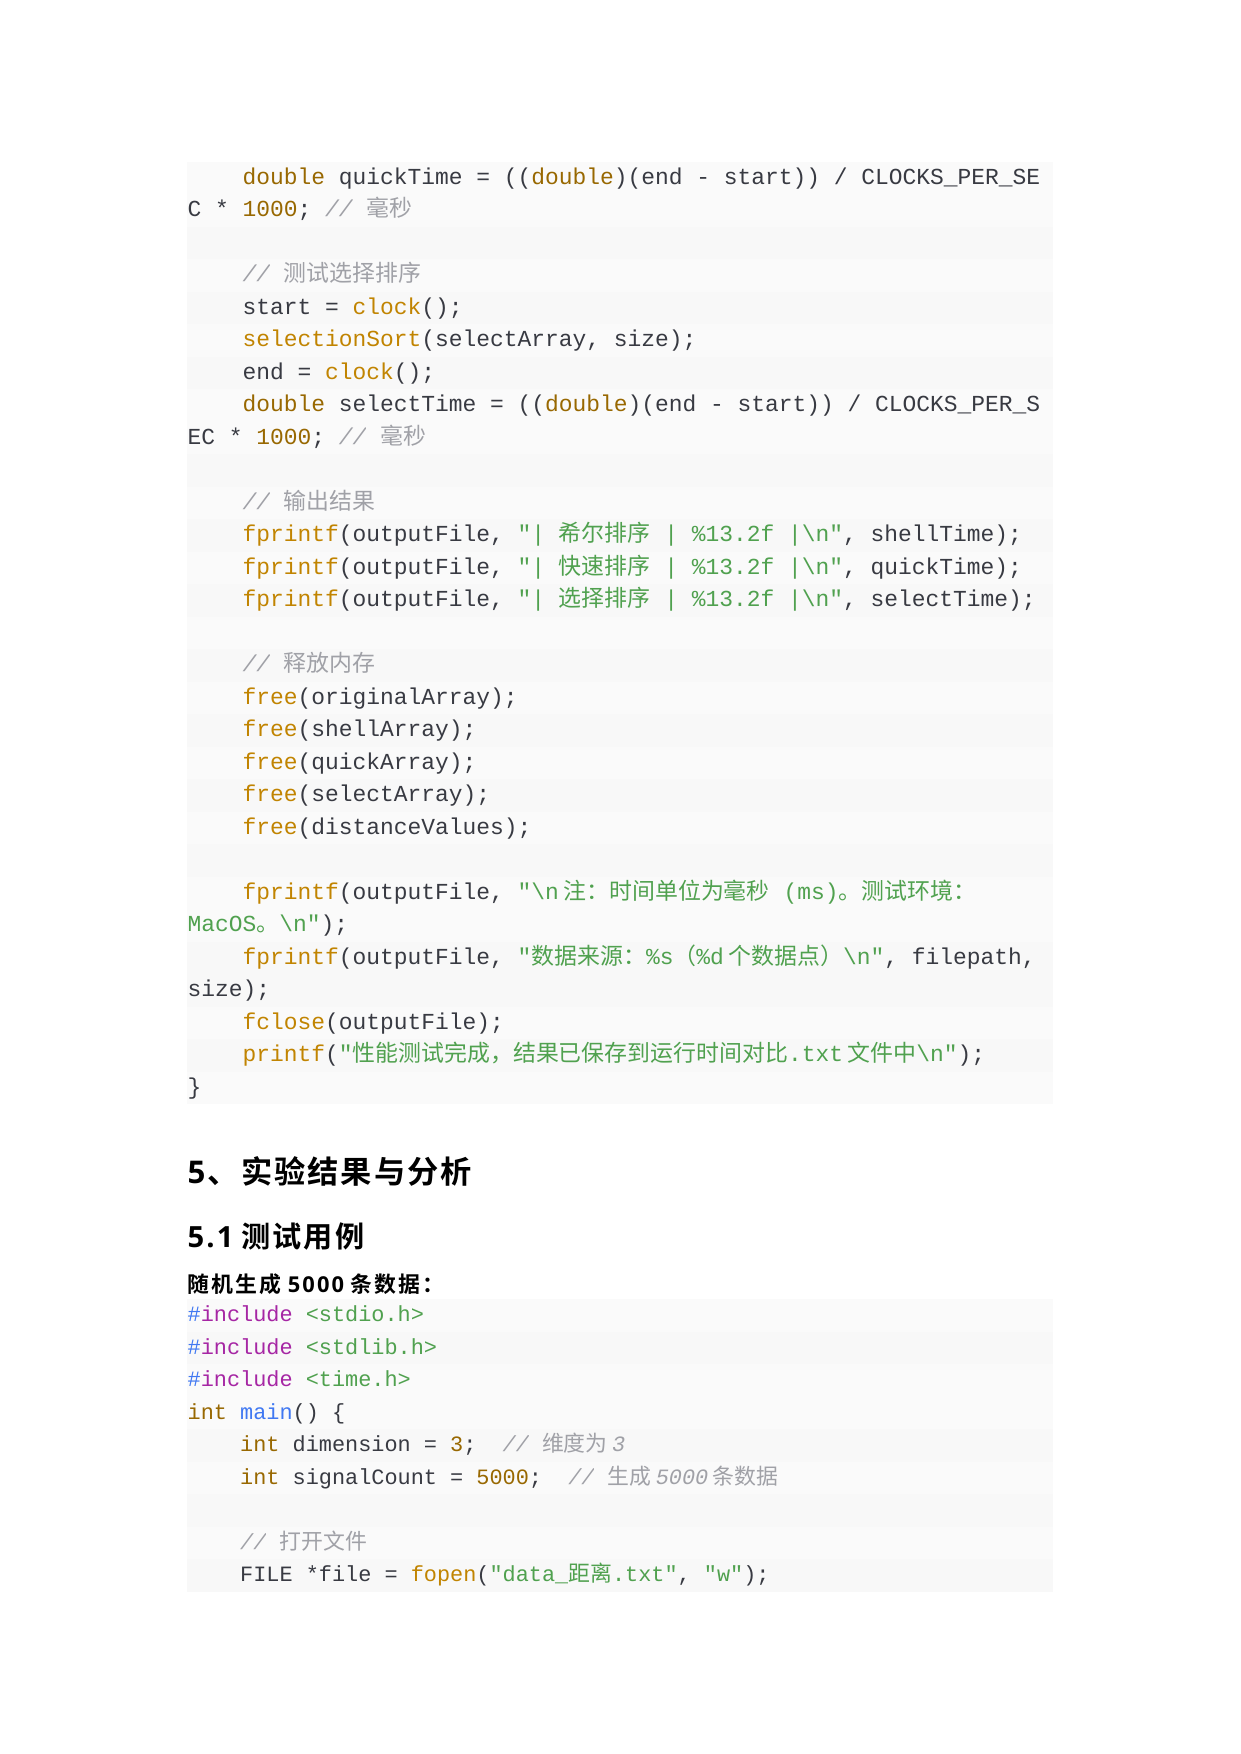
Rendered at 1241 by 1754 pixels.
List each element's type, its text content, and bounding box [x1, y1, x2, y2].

text // 打开文件 [187, 1527, 1053, 1559]
text #include <stdlib.h> [187, 1332, 1053, 1364]
text end = clock(); [187, 357, 1053, 389]
text printf("性能测试完成，结果已保存到运行时间对比.txt文件中\n"); [187, 1039, 1053, 1072]
text free(quickArray); [187, 747, 1053, 779]
text fclose(outputFile); [187, 1007, 1053, 1039]
text int main() { [187, 1397, 1053, 1429]
text fprintf(outputFile, "| 快速排序 | %13.2f |\n", quickTime); [187, 552, 1053, 584]
text int signalCount = 5000; // 生成5000条数据 [187, 1462, 1053, 1494]
text double selectTime = ((double)(end - start)) / CLOCKS_PER_SEC * 1000; // 毫秒 [187, 389, 1053, 454]
text 5.1测试用例 [187, 1202, 1053, 1267]
text double quickTime = ((double)(end - start)) / CLOCKS_PER_SEC * 1000; // 毫秒 [187, 162, 1053, 227]
text #include <stdio.h> [187, 1299, 1053, 1332]
text int dimension = 3; // 维度为3 [187, 1429, 1053, 1462]
text free(originalArray); [187, 682, 1053, 714]
text start = clock(); [187, 292, 1053, 324]
text fprintf(outputFile, "\n注：时间单位为毫秒 (ms)。测试环境：MacOS。\n"); [187, 877, 1053, 942]
text fprintf(outputFile, "数据来源：%s（%d个数据点）\n", filepath, size); [187, 942, 1053, 1007]
text free(shellArray); [187, 714, 1053, 747]
text // 输出结果 [187, 487, 1053, 519]
text free(distanceValues); [187, 812, 1053, 844]
text // 释放内存 [187, 649, 1053, 682]
text FILE *file = fopen("data_距离.txt", "w"); [187, 1559, 1053, 1592]
text 5、实验结果与分析 [187, 1137, 1053, 1202]
text fprintf(outputFile, "| 选择排序 | %13.2f |\n", selectTime); [187, 584, 1053, 617]
text fprintf(outputFile, "| 希尔排序 | %13.2f |\n", shellTime); [187, 519, 1053, 552]
text // 测试选择排序 [187, 259, 1053, 292]
text #include <time.h> [187, 1364, 1053, 1397]
text } [187, 1072, 1053, 1104]
text 随机生成5000条数据： [187, 1267, 1053, 1299]
text free(selectArray); [187, 779, 1053, 812]
text selectionSort(selectArray, size); [187, 324, 1053, 357]
